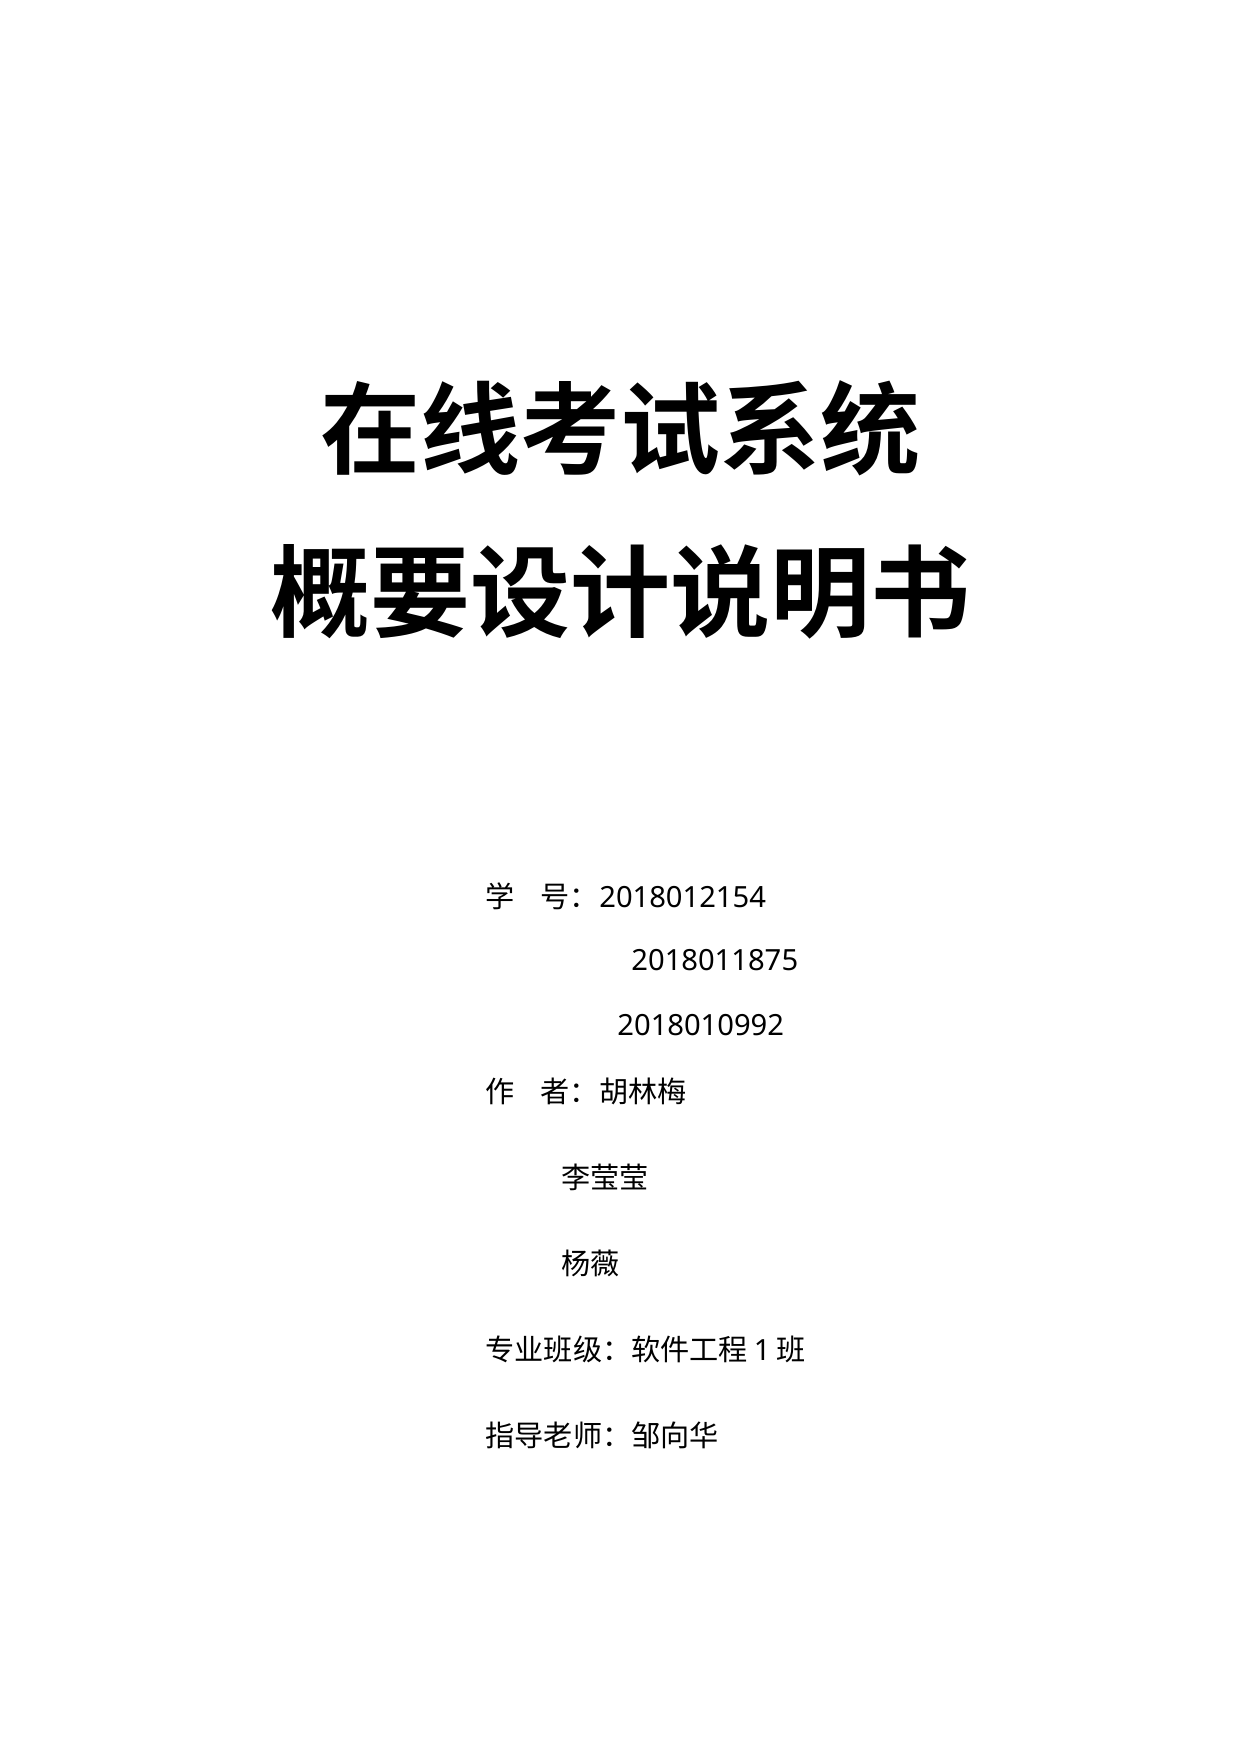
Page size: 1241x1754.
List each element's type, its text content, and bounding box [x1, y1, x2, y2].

text 学 号：2018012154 [485, 862, 1053, 927]
text 作 者：胡林梅 [485, 1057, 1053, 1122]
text 李莹莹 [485, 1143, 1053, 1208]
text 2018010992 [485, 992, 1053, 1057]
text 在线考试系统 [187, 342, 1053, 504]
text 专业班级：软件工程1班 [485, 1315, 1053, 1380]
text 概要设计说明书 [187, 504, 1053, 667]
text 2018011875 [485, 927, 1053, 992]
text 指导老师：邹向华 [485, 1402, 1053, 1467]
text 杨薇 [485, 1229, 1053, 1294]
